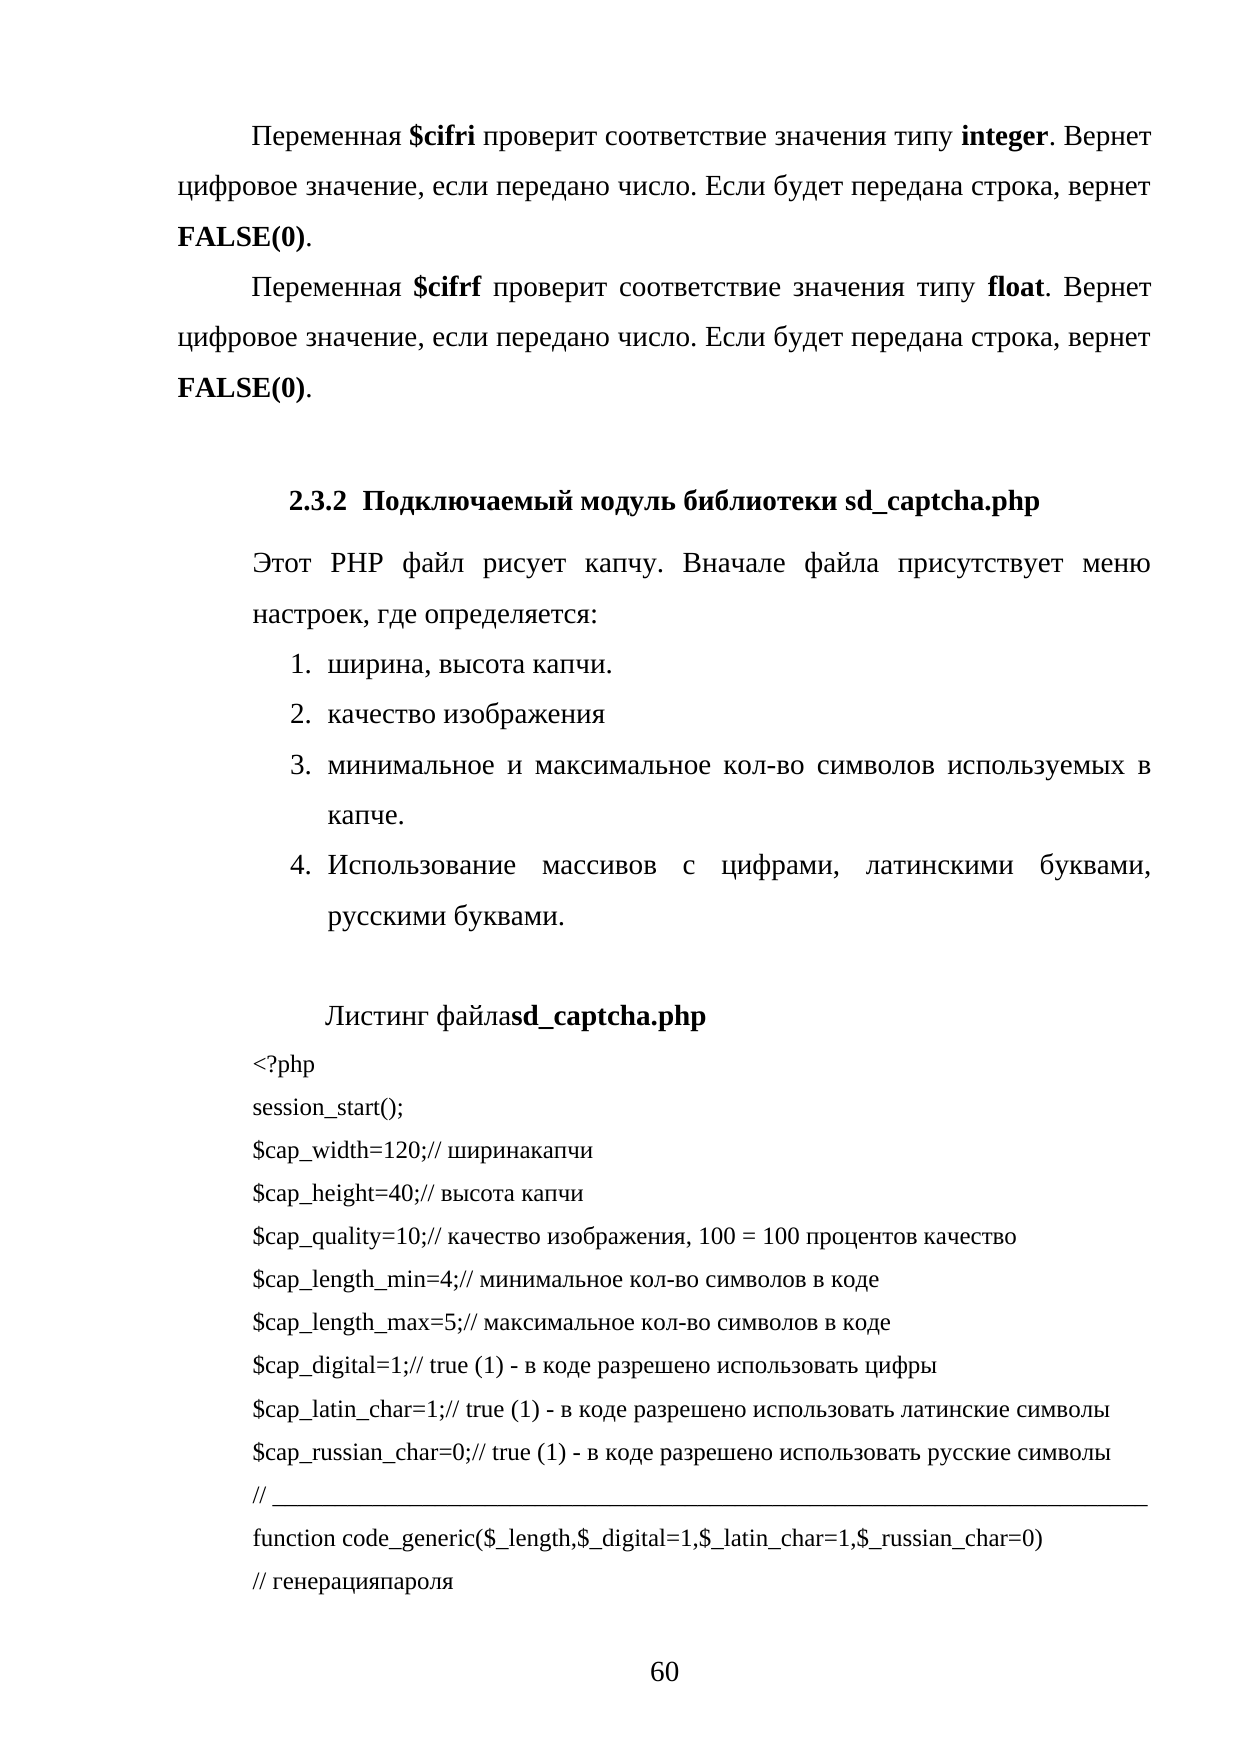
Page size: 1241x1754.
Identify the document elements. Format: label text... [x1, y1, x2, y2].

list минимальное и максимальное кол-во символов используемых в капче. [290, 747, 1152, 831]
list <?php [252, 1049, 1152, 1077]
text Подключаемый модуль библиотеки sd_captcha.php [177, 483, 1152, 516]
list $cap_quality=10;// качество изображения, 100 = 100 процентов качество [252, 1221, 1152, 1250]
list ширина, высота капчи. [290, 646, 1152, 680]
list Этот PHP файл рисует капчу. Вначале файла присутствует меню настроек, где определяется: [252, 546, 1152, 629]
list session_start(); [252, 1092, 1152, 1121]
list $cap_width=120;// ширинакапчи [252, 1135, 1152, 1164]
list $cap_latin_char=1;// true (1) - в коде разрешено использовать латинские символы [252, 1394, 1152, 1422]
list // генерацияпароля [252, 1566, 1152, 1595]
list function code_generic($_length,$_digital=1,$_latin_char=1,$_russian_char=0) [252, 1523, 1152, 1552]
list Листинг файлаsd_captcha.php [252, 998, 1152, 1032]
list $cap_russian_char=0;// true (1) - в коде разрешено использовать русские символы [252, 1437, 1152, 1466]
list качество изображения [290, 697, 1152, 730]
list $cap_length_min=4;// минимальное кол-во символов в коде [252, 1264, 1152, 1293]
list $cap_height=40;// высота капчи [252, 1178, 1152, 1207]
list // ______________________________________________________________________ [252, 1480, 1152, 1509]
text Переменная $cifrf проверит соответствие значения типу float. Вернет цифровое значение, если передано число. Если будет передана строка, вернет FALSE(0). [177, 269, 1152, 403]
text Переменная $cifri проверит соответствие значения типу integer. Вернет цифровое значение, если передано число. Если будет передана строка, вернет FALSE(0). [177, 118, 1152, 252]
list $cap_digital=1;// true (1) - в коде разрешено использовать цифры [252, 1351, 1152, 1379]
list Использование массивов с цифрами, латинскими буквами, русскими буквами. [290, 847, 1152, 931]
list $cap_length_max=5;// максимальное кол-во символов в коде [252, 1307, 1152, 1336]
